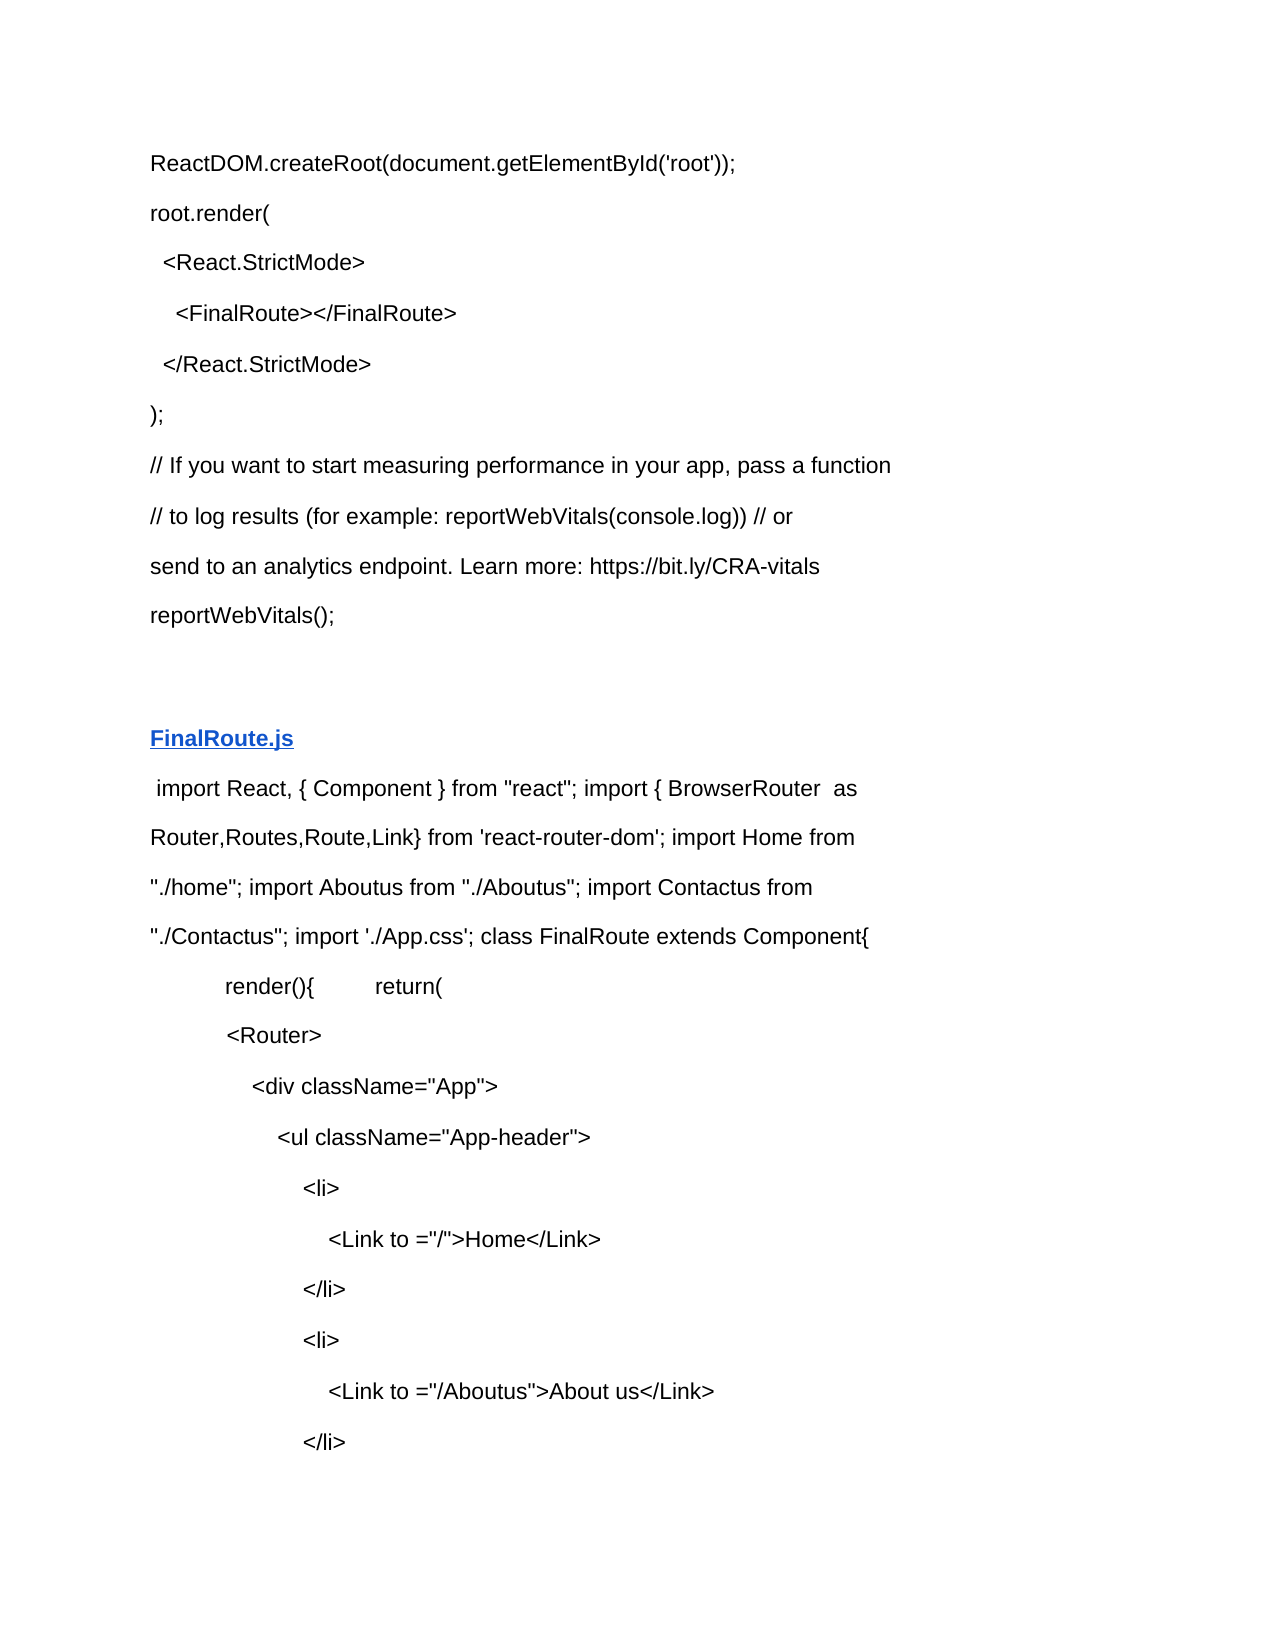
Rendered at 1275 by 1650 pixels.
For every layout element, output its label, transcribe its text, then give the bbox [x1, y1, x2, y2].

text <Link to ="/">Home</Link> [150, 1226, 1125, 1252]
text <Router> [150, 1022, 1125, 1048]
text </React.StrictMode> [150, 351, 1125, 377]
text ); [150, 401, 1125, 428]
text </li> [150, 1429, 1125, 1455]
text <li> [150, 1327, 1125, 1353]
text // to log results (for example: reportWebVitals(console.log)) // or send to an analytics endpoint. Learn more: https://bit.ly/CRA-vitals reportWebVitals(); [150, 503, 829, 628]
text <Link to ="/Aboutus">About us</Link> [150, 1378, 1125, 1404]
text // If you want to start measuring performance in your app, pass a function [150, 452, 1125, 479]
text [150, 150, 817, 226]
text <FinalRoute></FinalRoute> [150, 300, 1125, 326]
text <React.StrictMode> [150, 249, 1125, 275]
text </li> [150, 1276, 1125, 1303]
text <div className="App"> [150, 1073, 1125, 1099]
text <li> [150, 1175, 1125, 1201]
text import React, { Component } from "react"; import { BrowserRouter as Router,Routes,Route,Link} from 'react-router-dom'; import Home from "./home"; import Aboutus from "./Aboutus"; import Contactus from "./Contactus"; import './App.css'; class FinalRoute extends Component{ render(){ return( [150, 775, 908, 999]
text FinalRoute.js [150, 725, 908, 752]
text <ul className="App-header"> [150, 1124, 1125, 1150]
